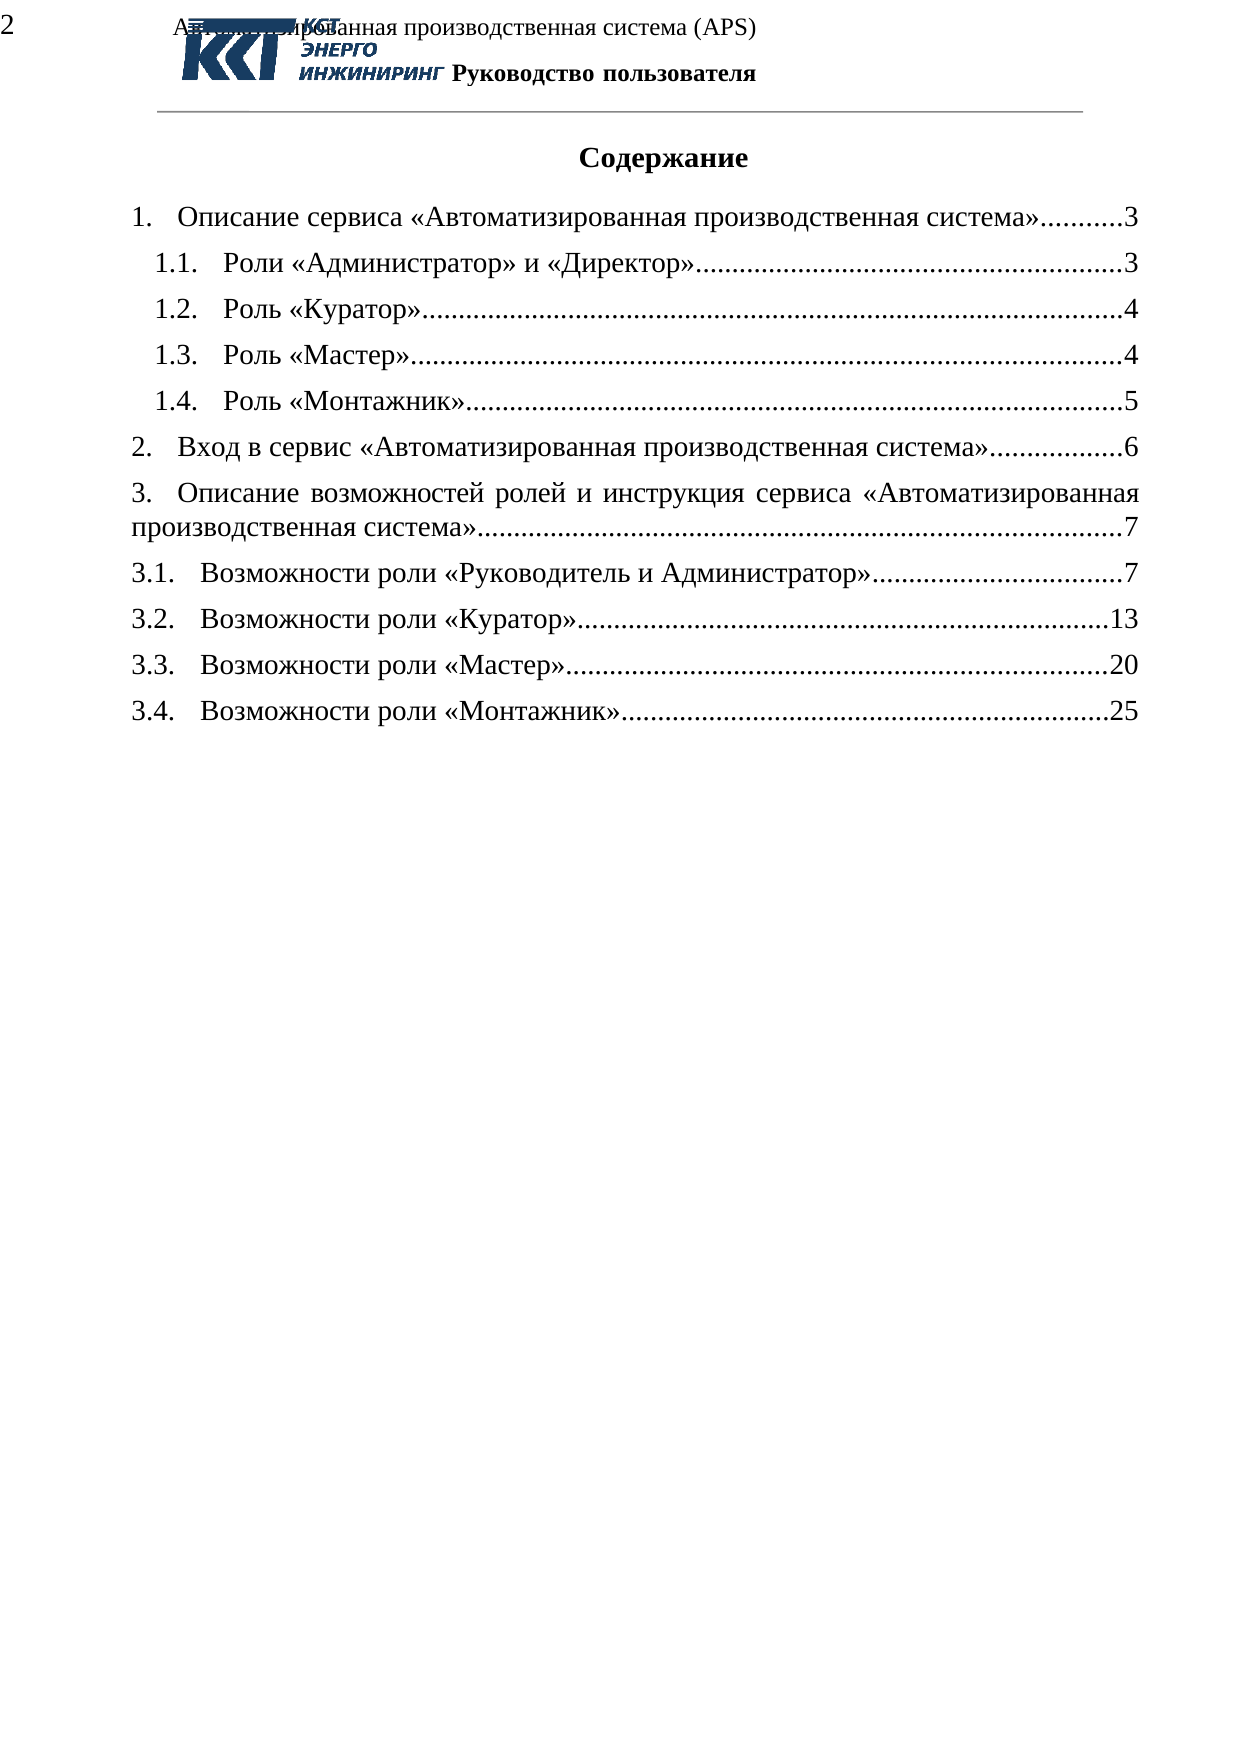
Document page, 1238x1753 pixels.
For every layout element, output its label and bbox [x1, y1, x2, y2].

picture [174, 10, 453, 86]
